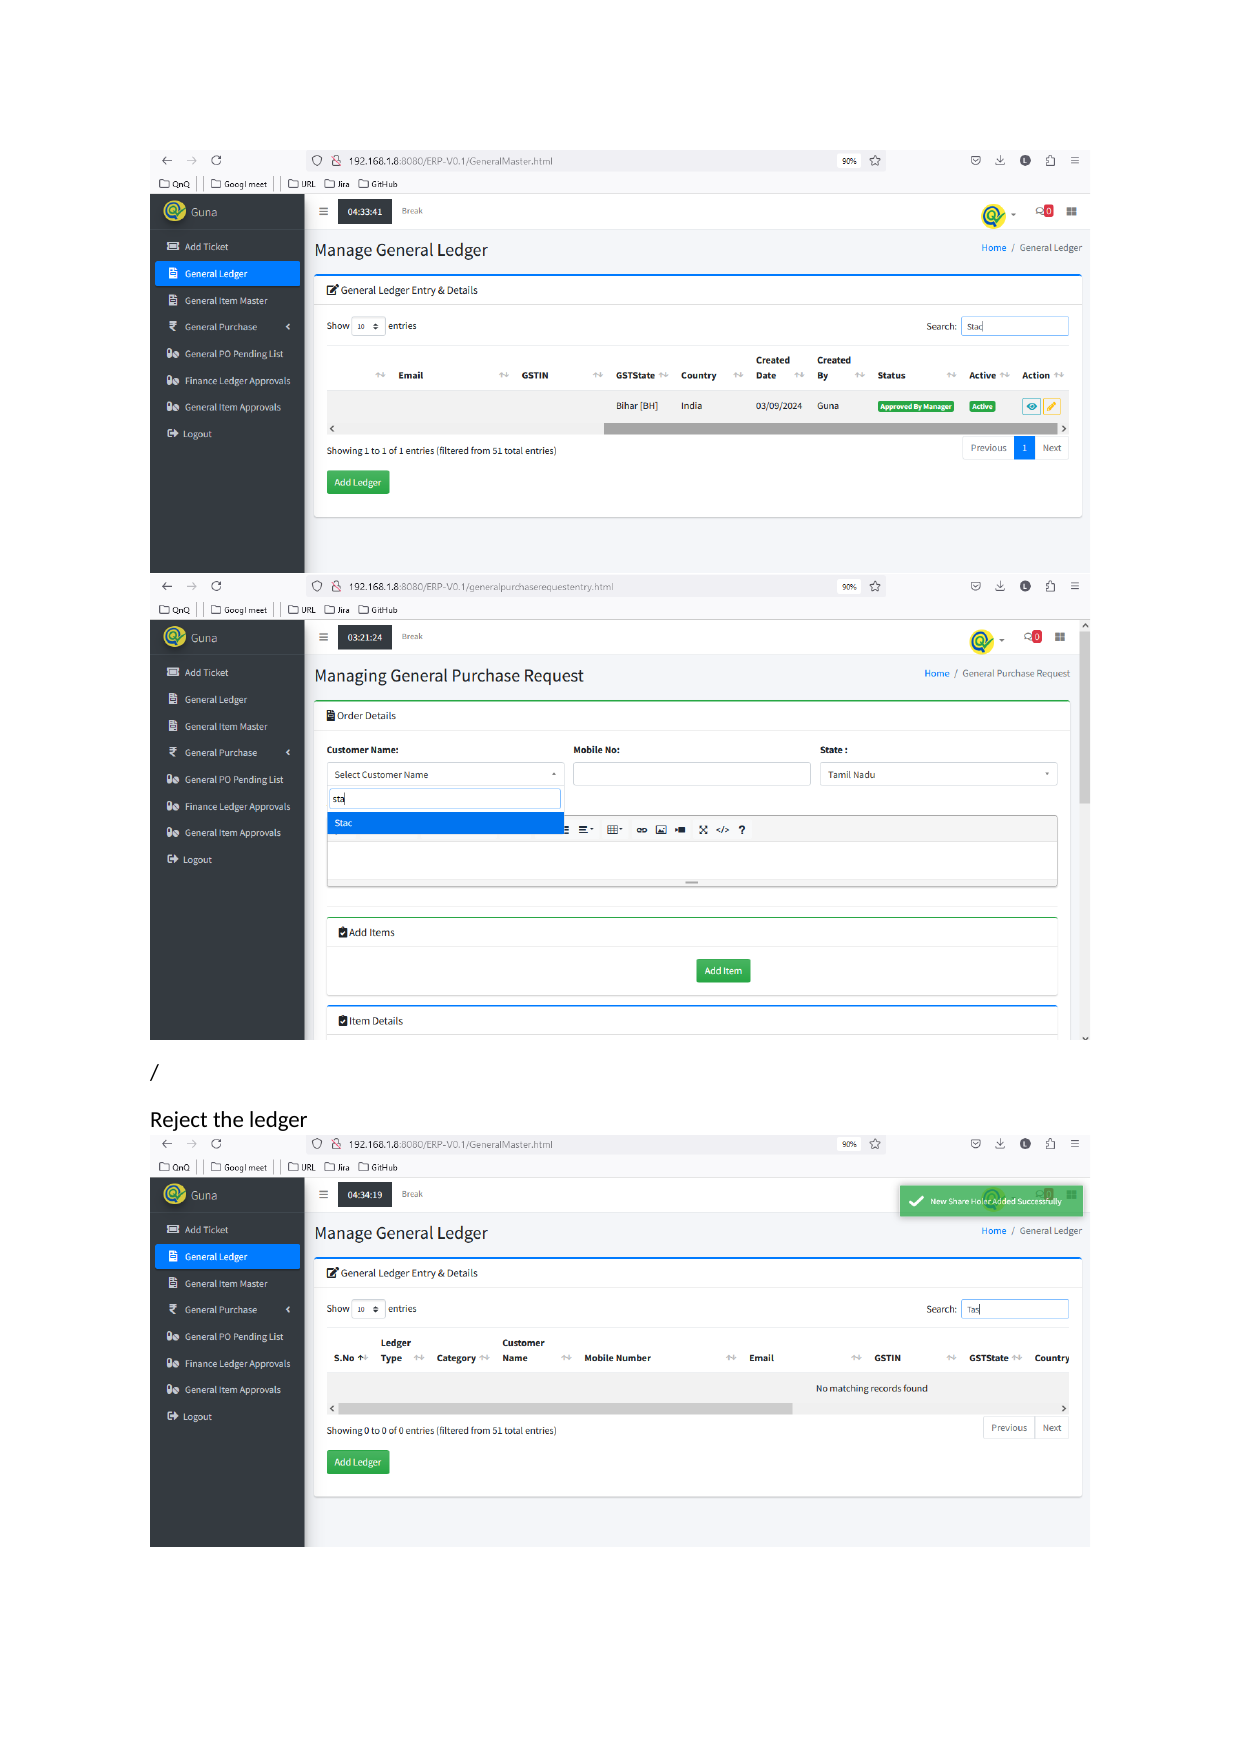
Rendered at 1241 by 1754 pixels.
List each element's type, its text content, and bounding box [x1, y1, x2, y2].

text Reject the ledger [150, 1105, 1090, 1135]
picture [150, 574, 1091, 1040]
text / [150, 1058, 1090, 1086]
picture [150, 150, 1091, 573]
picture [150, 1135, 1091, 1547]
